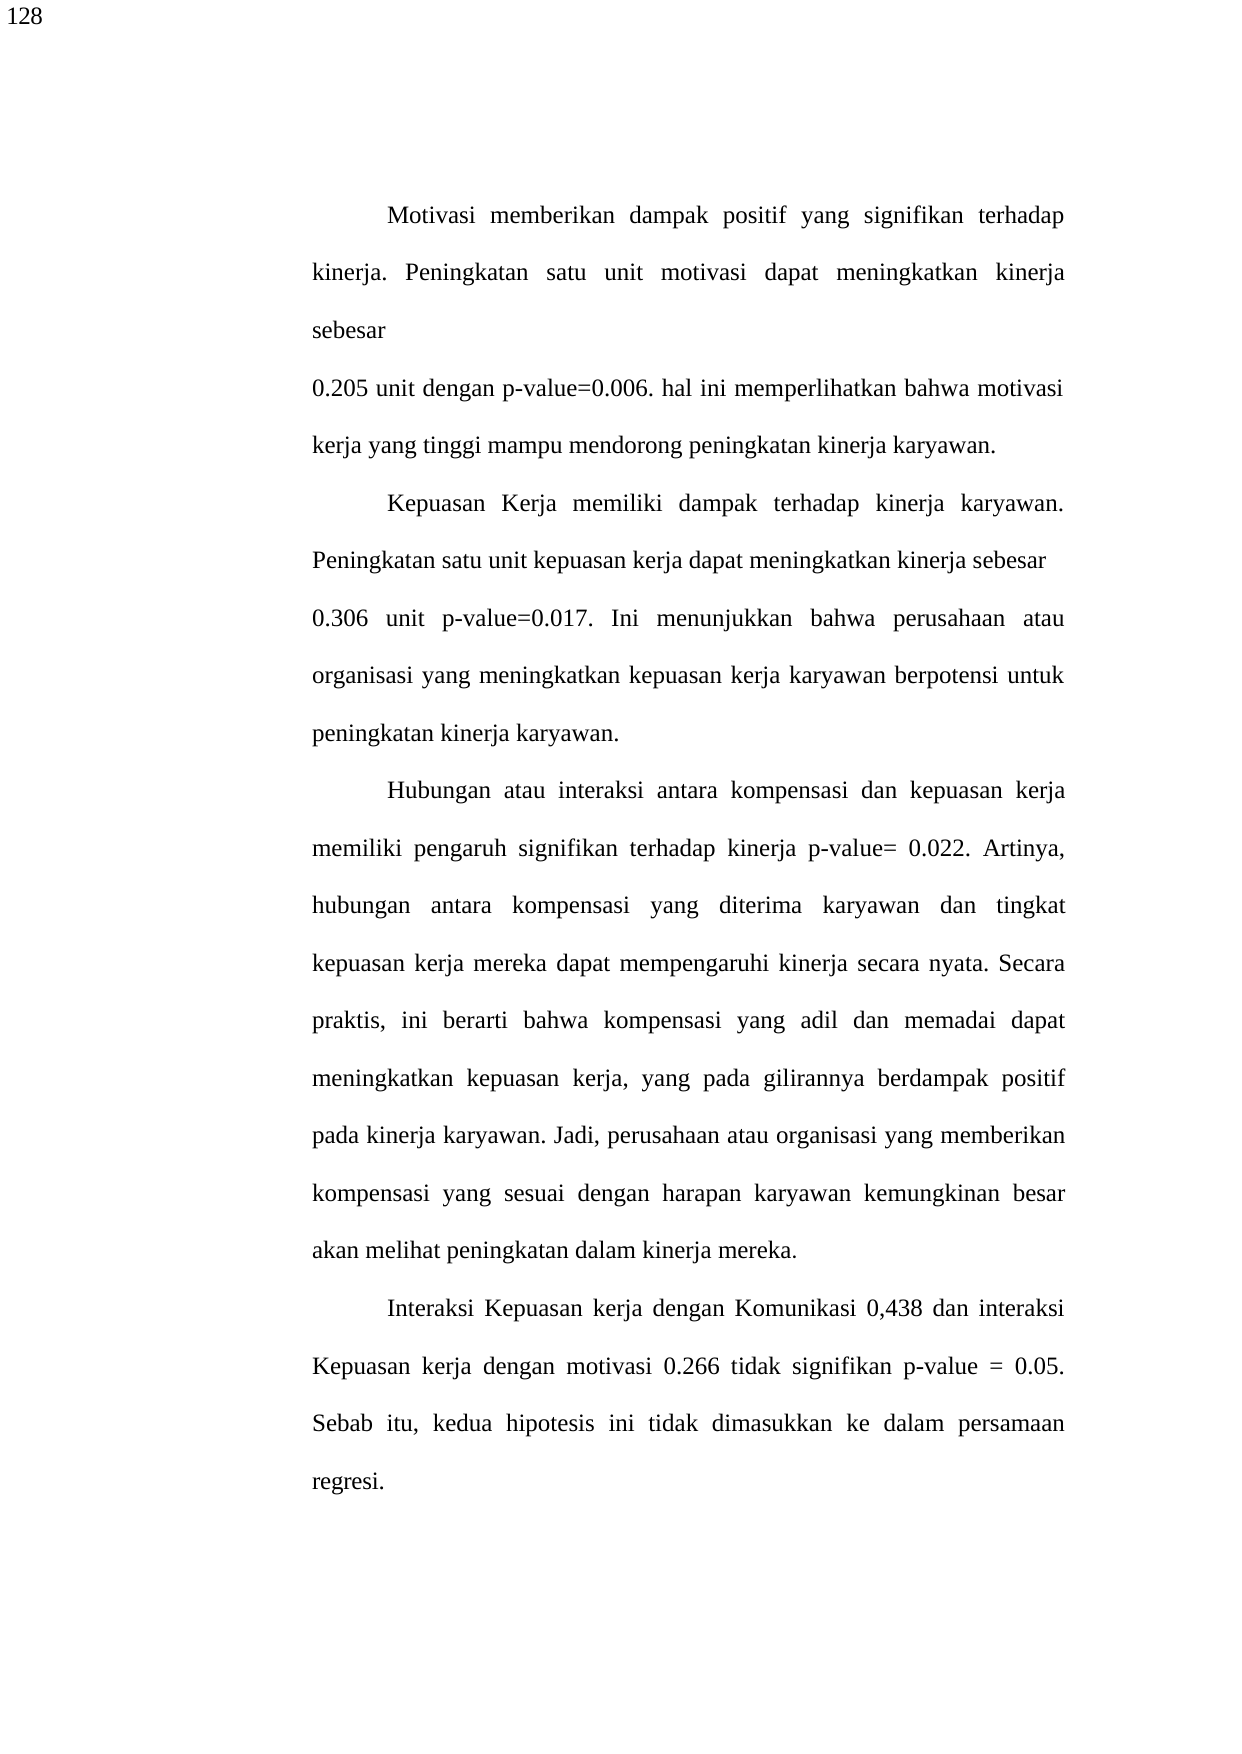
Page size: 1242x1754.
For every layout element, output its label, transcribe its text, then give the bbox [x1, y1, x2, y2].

text Interaksi Kepuasan kerja dengan Komunikasi 0,438 dan interaksi Kepuasan kerja dengan motivasi 0.266 tidak signifikan p-value = 0.05. Sebab itu, kedua hipotesis ini tidak dimasukkan ke dalam persamaan regresi. [312, 1293, 1065, 1495]
text Hubungan atau interaksi antara kompensasi dan kepuasan kerja memiliki pengaruh signifikan terhadap kinerja p-value= 0.022. Artinya, hubungan antara kompensasi yang diterima karyawan dan tingkat kepuasan kerja mereka dapat mempengaruhi kinerja secara nyata. Secara praktis, ini berarti bahwa kompensasi yang adil dan memadai dapat meningkatkan kepuasan kerja, yang pada gilirannya berdampak positif pada kinerja karyawan. Jadi, perusahaan atau organisasi yang memberikan kompensasi yang sesuai dengan harapan karyawan kemungkinan besar akan melihat peningkatan dalam kinerja mereka. [312, 775, 1066, 1264]
text Motivasi memberikan dampak positif yang signifikan terhadap kinerja. Peningkatan satu unit motivasi dapat meningkatkan kinerja sebesar [312, 200, 1065, 344]
text 0.306 unit p-value=0.017. Ini menunjukkan bahwa perusahaan atau organisasi yang meningkatkan kepuasan kerja karyawan berpotensi untuk peningkatan kinerja karyawan. [312, 603, 1065, 746]
text Kepuasan Kerja memiliki dampak terhadap kinerja karyawan. Peningkatan satu unit kepuasan kerja dapat meningkatkan kinerja sebesar [312, 488, 1064, 574]
text 0.205 unit dengan p-value=0.006. hal ini memperlihatkan bahwa motivasi kerja yang tinggi mampu mendorong peningkatan kinerja karyawan. [312, 373, 1064, 459]
